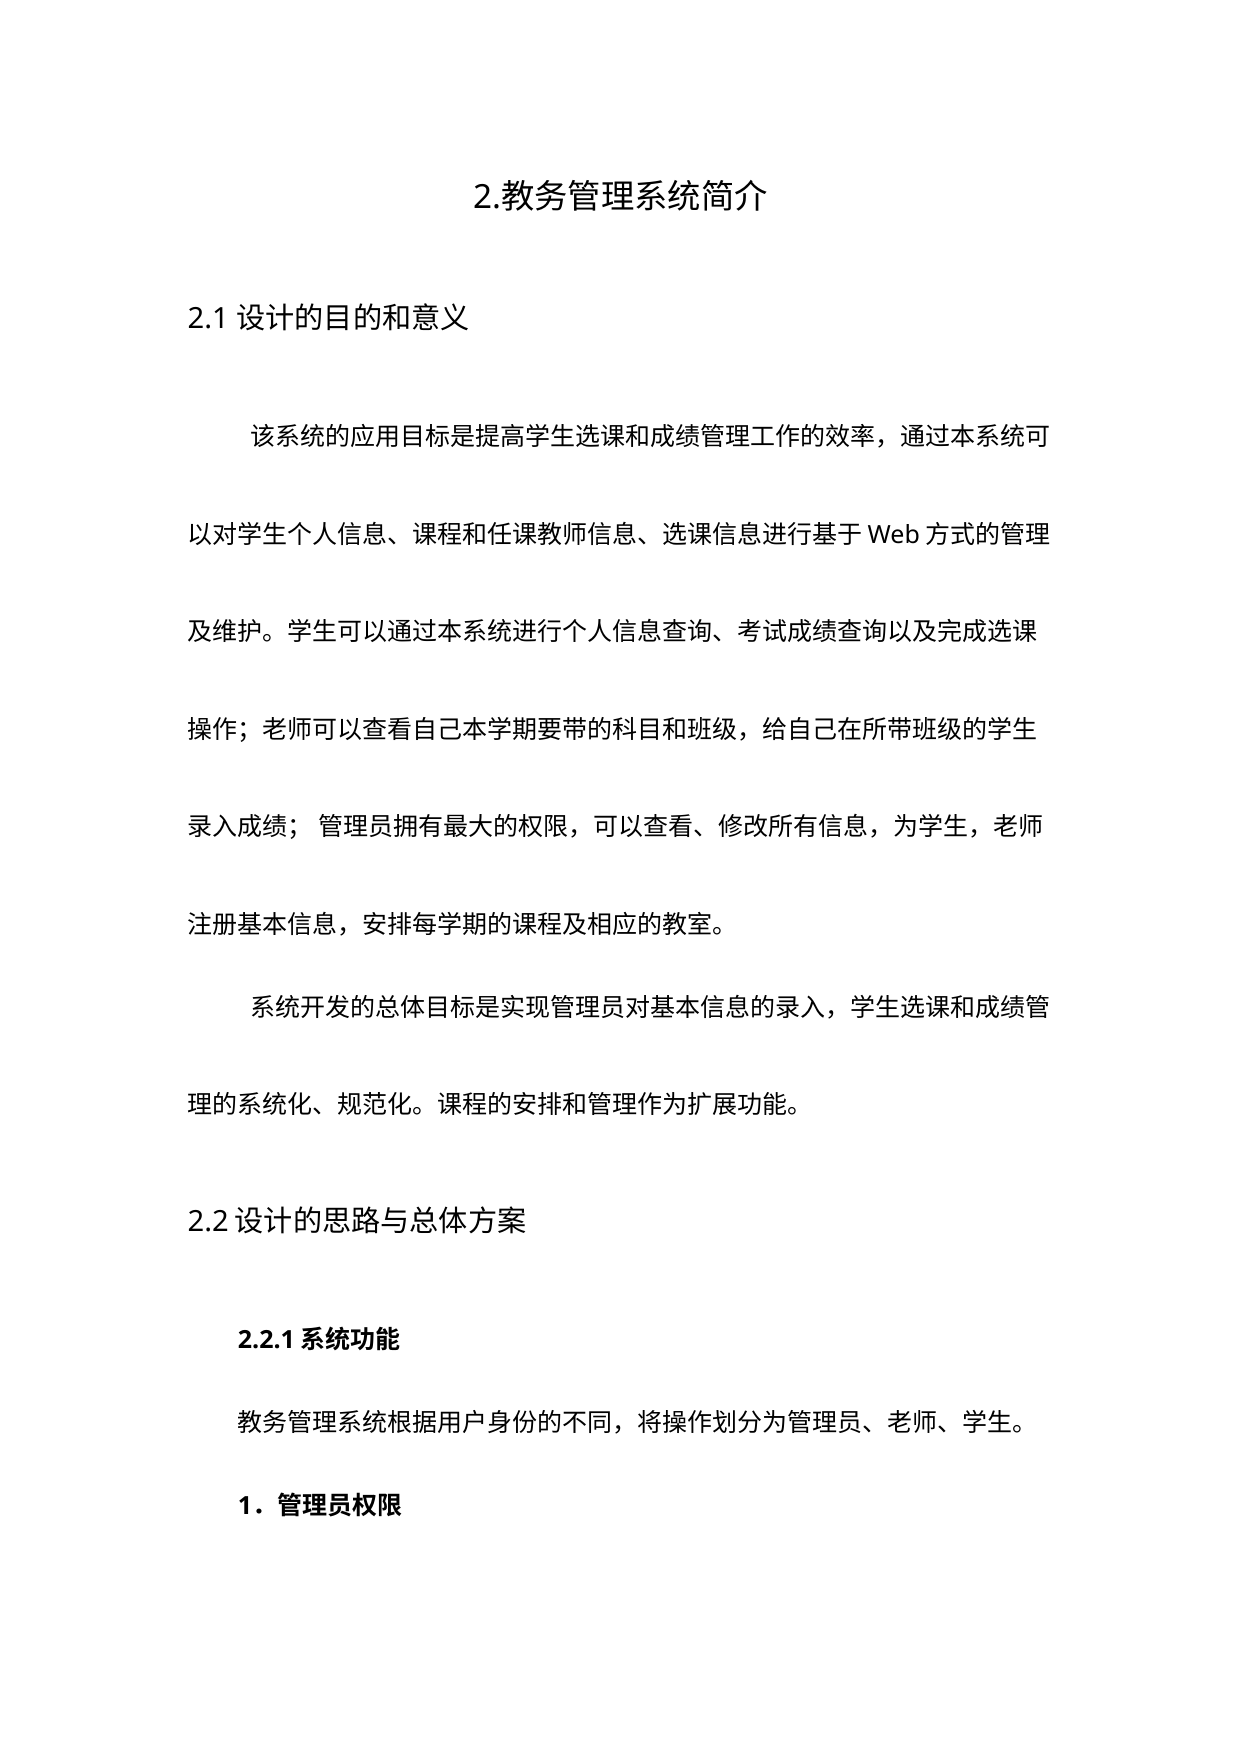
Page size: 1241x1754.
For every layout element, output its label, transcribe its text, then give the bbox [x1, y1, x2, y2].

text 1．管理员权限 [187, 1471, 1053, 1536]
text 教务管理系统根据用户身份的不同，将操作划分为管理员、老师、学生。 [187, 1388, 1053, 1453]
text 系统开发的总体目标是实现管理员对基本信息的录入，学生选课和成绩管理的系统化、规范化。课程的安排和管理作为扩展功能。 [187, 973, 1053, 1136]
text 2.2设计的思路与总体方案 [187, 1186, 1053, 1251]
text 2.1 设计的目的和意义 [187, 284, 1053, 349]
text 该系统的应用目标是提高学生选课和成绩管理工作的效率，通过本系统可以对学生个人信息、课程和任课教师信息、选课信息进行基于Web方式的管理及维护。学生可以通过本系统进行个人信息查询、考试成绩查询以及完成选课操作；老师可以查看自己本学期要带的科目和班级，给自己在所带班级的学生录入成绩； 管理员拥有最大的权限，可以查看、修改所有信息，为学生，老师注册基本信息，安排每学期的课程及相应的教室。 [187, 402, 1053, 955]
text 2.2.1系统功能 [187, 1305, 1053, 1370]
text 2.教务管理系统简介 [187, 162, 1053, 227]
